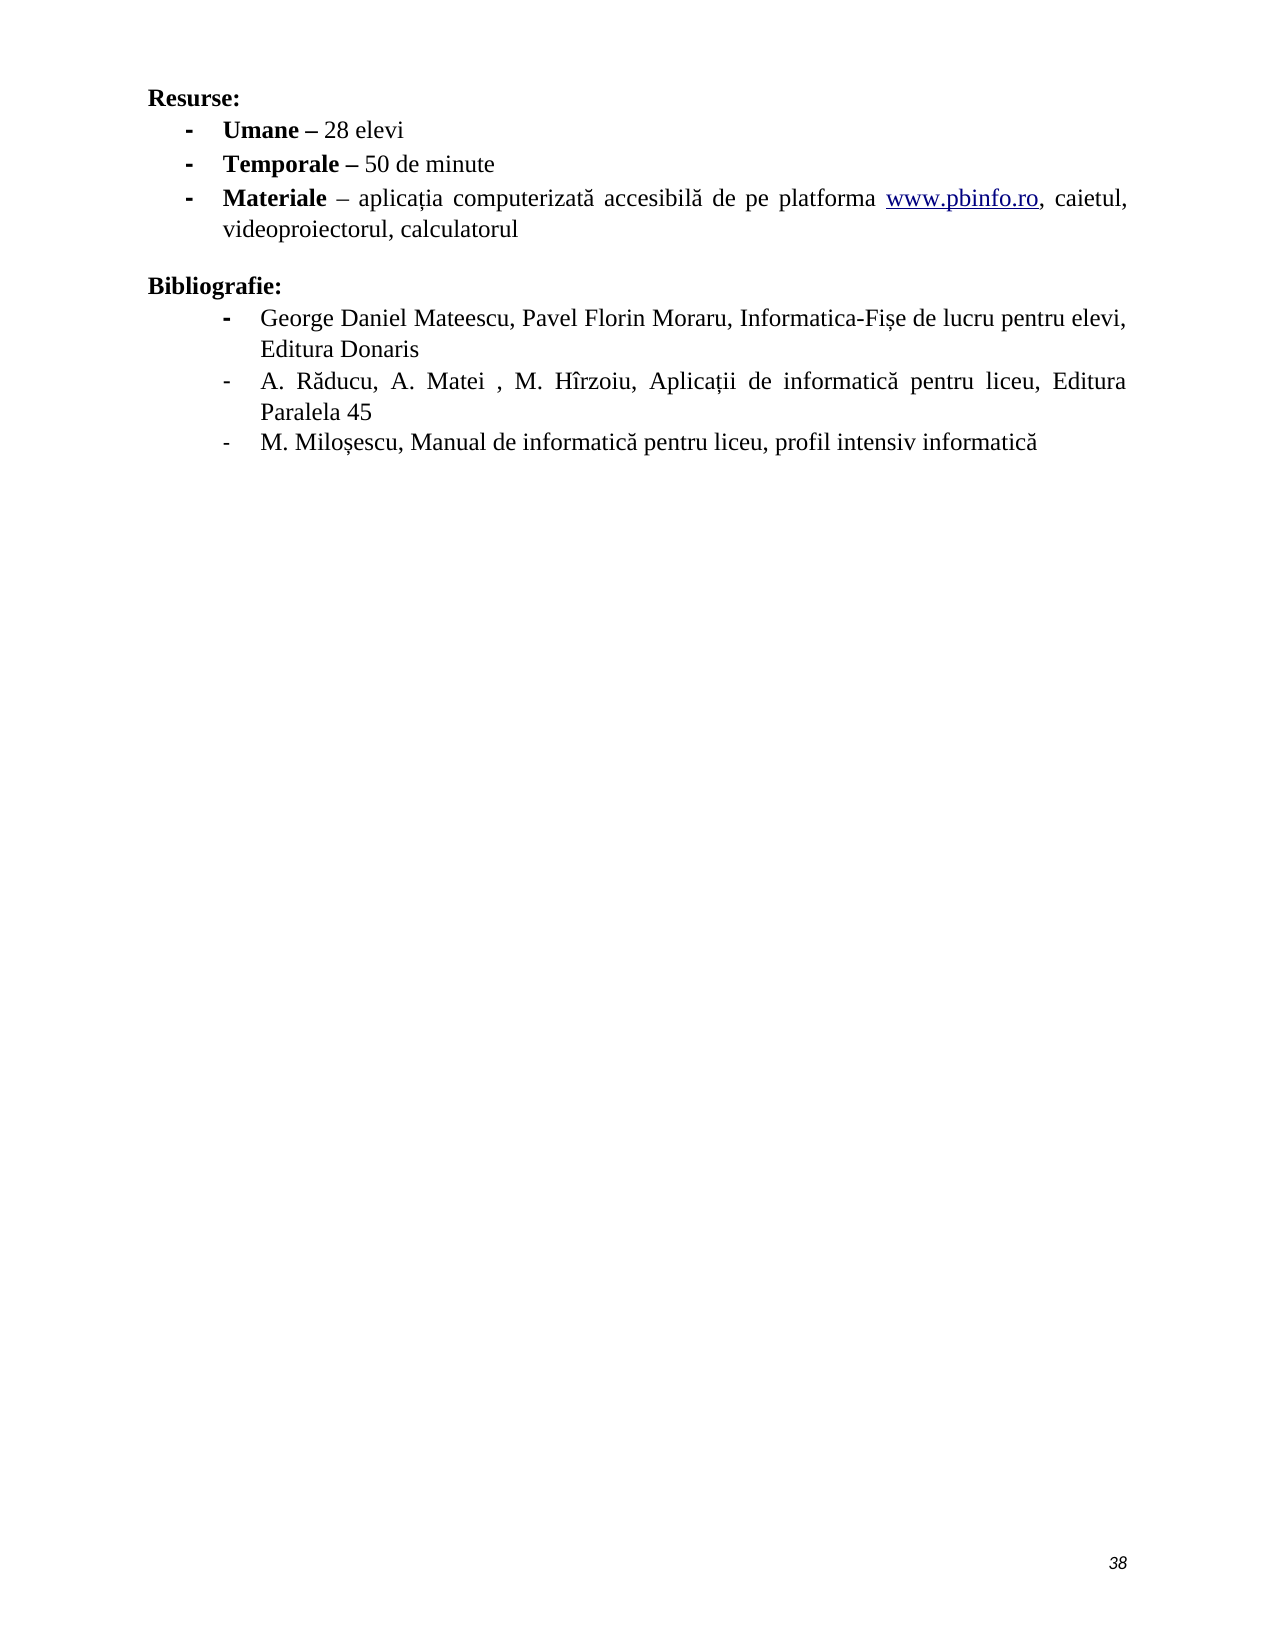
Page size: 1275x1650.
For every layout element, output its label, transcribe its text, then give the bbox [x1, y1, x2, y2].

list George Daniel Mateescu, Pavel Florin Moraru, Informatica-Fișe de lucru pentru elevi, Editura Donaris [223, 300, 1127, 363]
list A. Răducu, A. Matei , M. Hîrzoiu, Aplicații de informatică pentru liceu, Editura Paralela 45 [223, 363, 1127, 426]
list Materiale – aplicația computerizată accesibilă de pe platforma www.pbinfo.ro, caietul, videoproiectorul, calculatorul [185, 179, 1127, 242]
text Resurse: [148, 83, 1127, 111]
list Temporale – 50 de minute [185, 146, 1127, 179]
text Bibliografie: [148, 271, 1127, 300]
list M. Miloșescu, Manual de informatică pentru liceu, profil intensiv informatică [223, 426, 1127, 457]
list Umane – 28 elevi [185, 111, 1127, 146]
